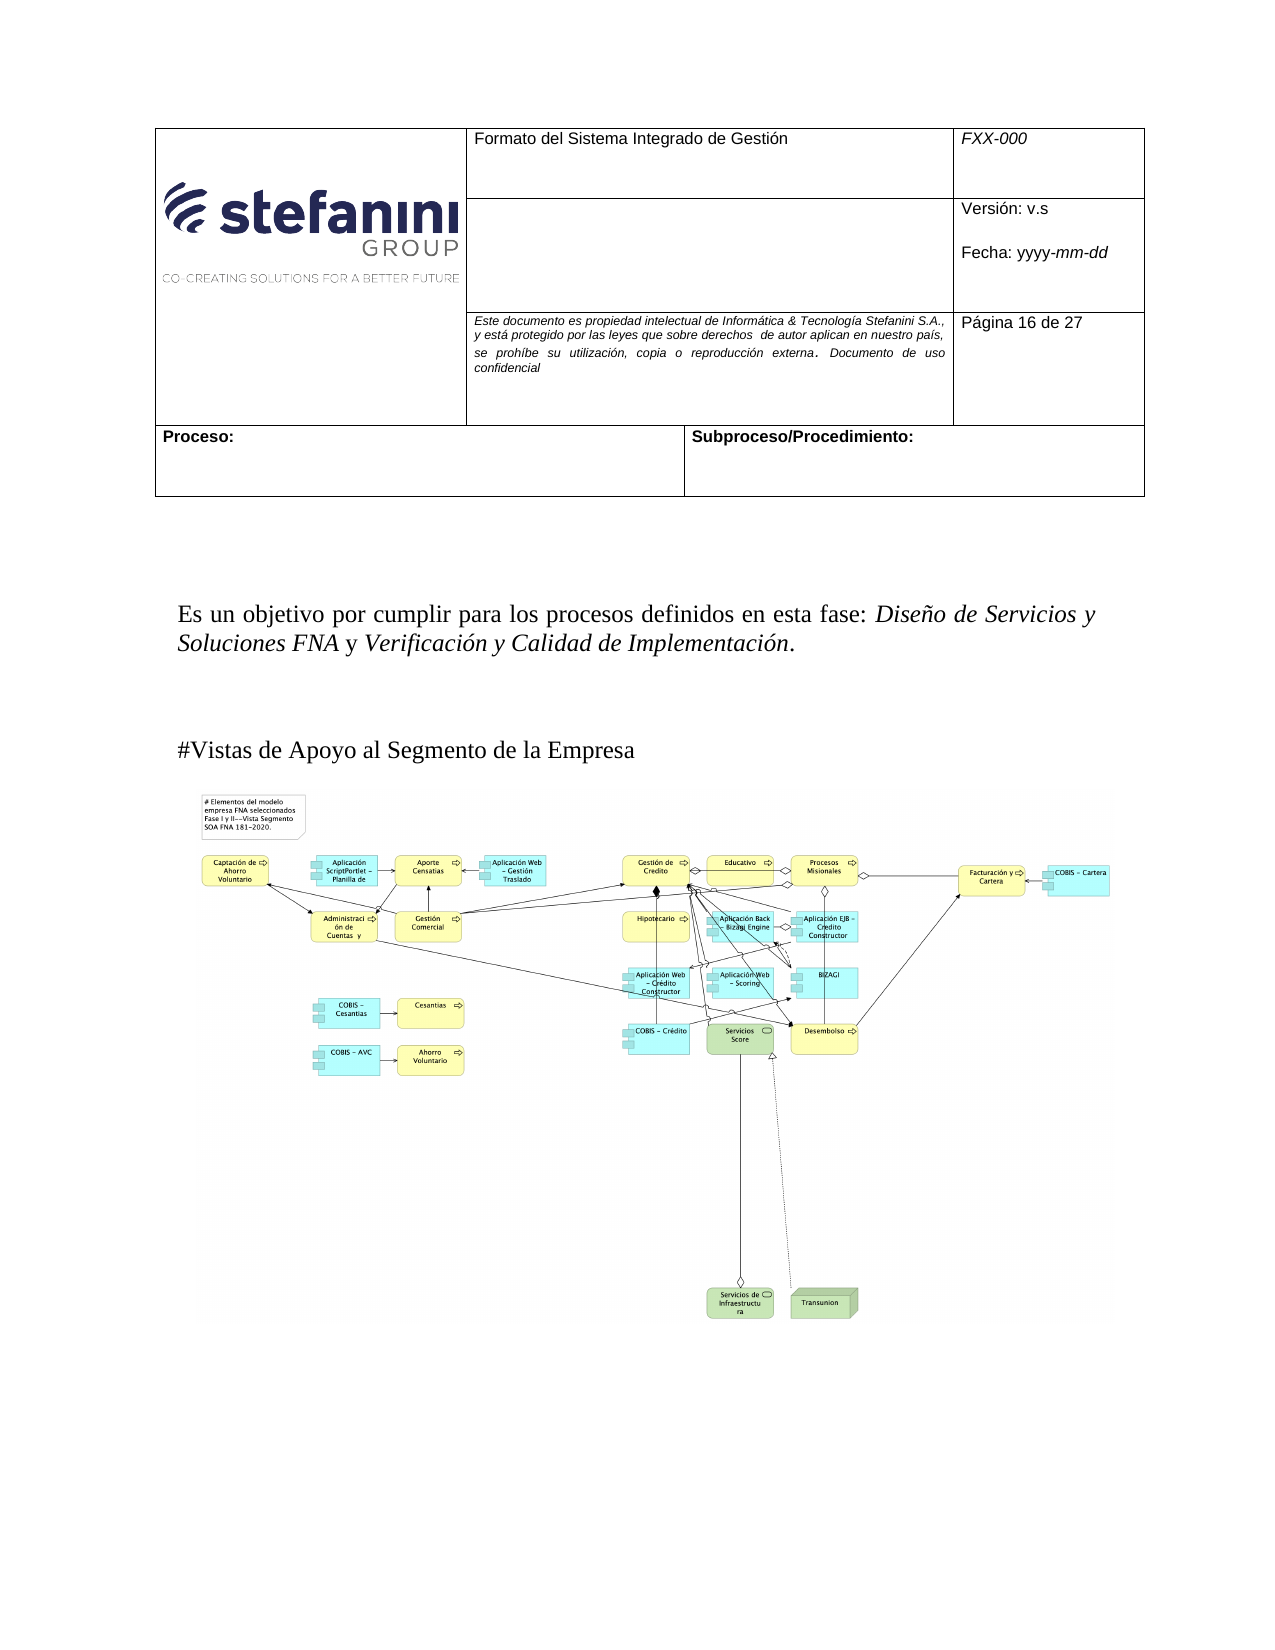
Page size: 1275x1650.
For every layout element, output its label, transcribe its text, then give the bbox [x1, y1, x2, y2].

picture [162, 182, 460, 286]
text #Vistas de Apoyo al Segmento de la Empresa [177, 736, 1098, 764]
text Es un objetivo por cumplir para los procesos definidos en esta fase: Diseño de Servicios y Soluciones FNA y Verificación y Calidad de Implementación. [177, 599, 1098, 657]
picture [196, 789, 1115, 1324]
